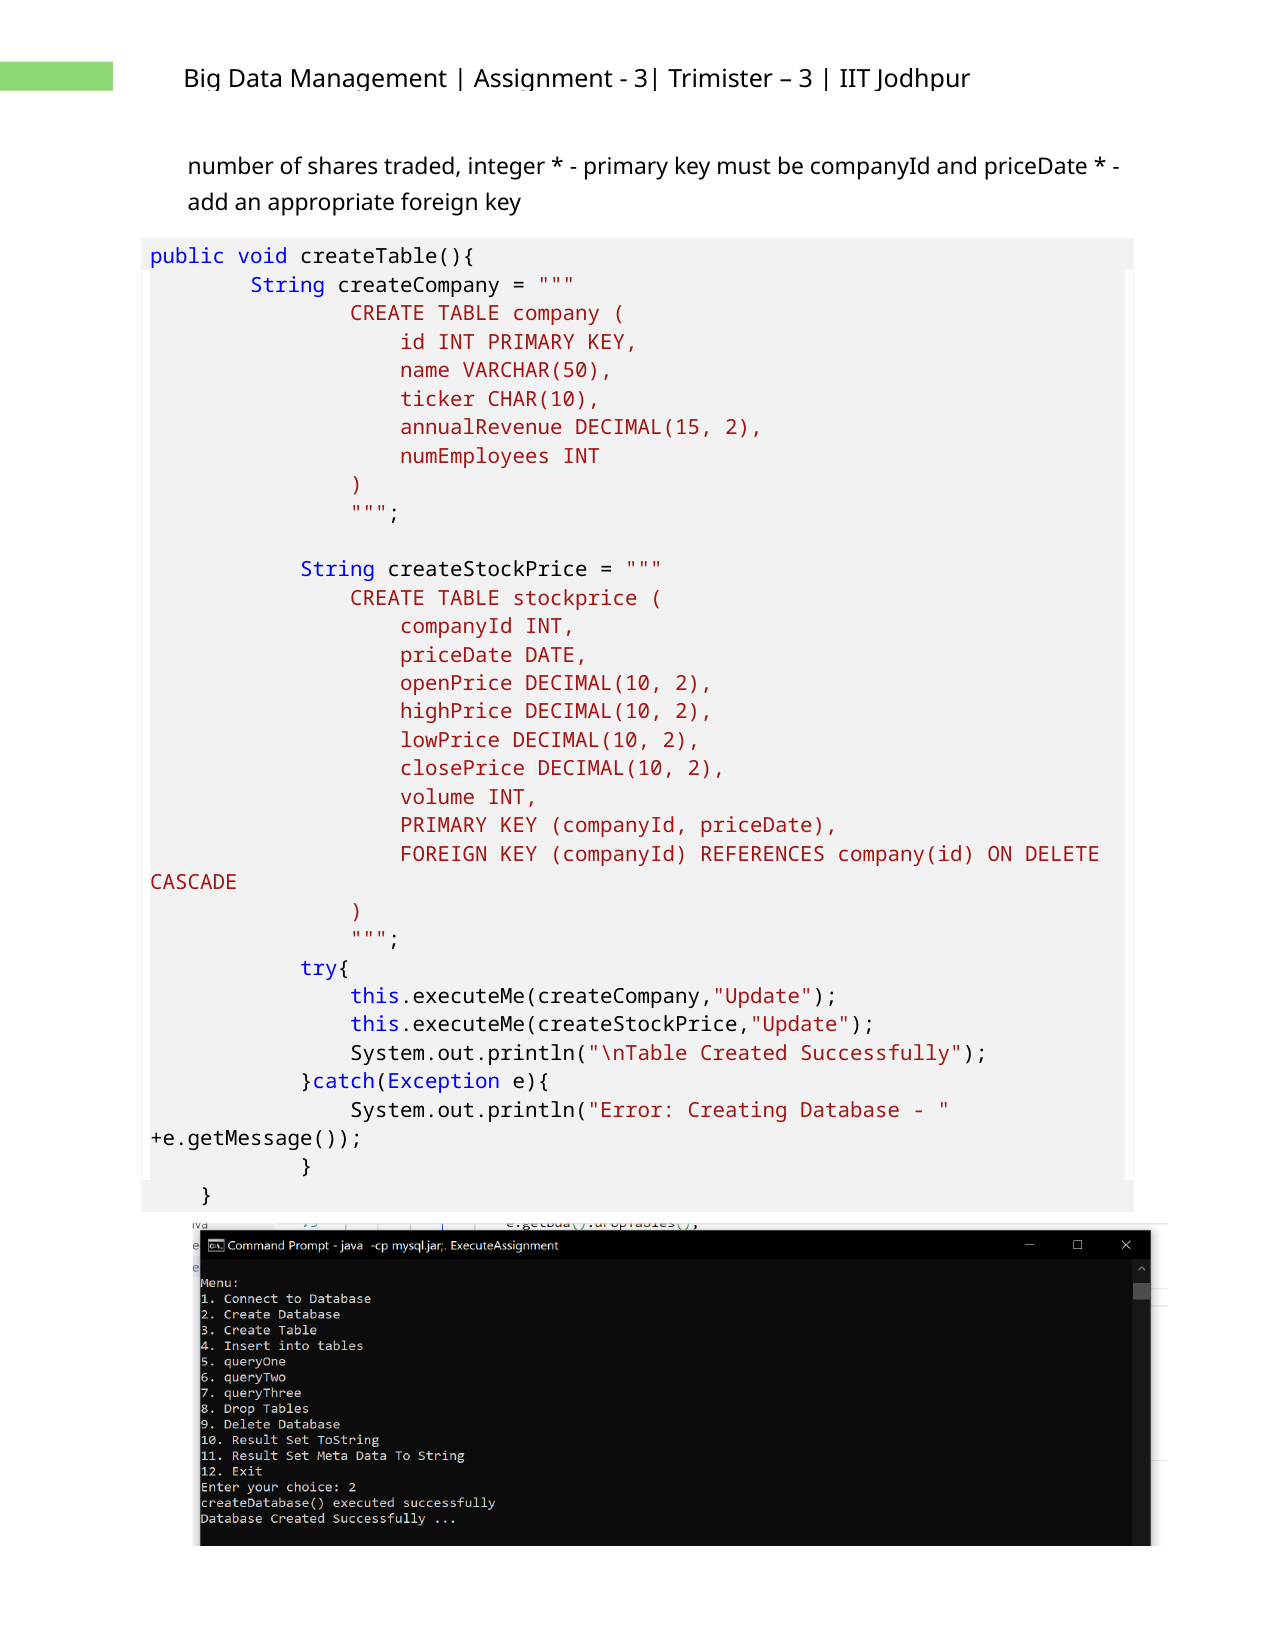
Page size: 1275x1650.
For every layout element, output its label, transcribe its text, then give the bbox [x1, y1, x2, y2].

text ) [150, 896, 1125, 924]
text closePrice DECIMAL(10, 2), [150, 753, 1125, 782]
text String createCompany = """ [150, 270, 1125, 298]
text openPrice DECIMAL(10, 2), [150, 668, 1125, 697]
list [150, 150, 1125, 217]
text } [150, 1152, 1125, 1177]
text System.out.println("Error: Creating Database - " +e.getMessage()); [150, 1095, 1125, 1152]
text CREATE TABLE company ( [150, 298, 1125, 327]
text volume INT, [150, 782, 1125, 810]
picture [192, 1223, 1168, 1546]
text highPrice DECIMAL(10, 2), [150, 697, 1125, 725]
text }catch(Exception e){ [150, 1066, 1125, 1095]
text PRIMARY KEY (companyId, priceDate), [150, 810, 1125, 839]
text FOREIGN KEY (companyId) REFERENCES company(id) ON DELETE CASCADE [150, 839, 1125, 896]
text id INT PRIMARY KEY, [150, 327, 1125, 355]
text String createStockPrice = """ [150, 554, 1125, 583]
text System.out.println("\nTable Created Successfully"); [150, 1038, 1125, 1066]
text ticker CHAR(10), [150, 384, 1125, 412]
text """; [150, 498, 1125, 526]
text """; [150, 924, 1125, 953]
text numEmployees INT [150, 441, 1125, 469]
text priceDate DATE, [150, 640, 1125, 668]
text companyId INT, [150, 611, 1125, 640]
text this.executeMe(createCompany,"Update"); [150, 981, 1125, 1009]
text try{ [150, 953, 1125, 981]
text lowPrice DECIMAL(10, 2), [150, 725, 1125, 753]
text } [142, 1177, 1133, 1211]
text CREATE TABLE stockprice ( [150, 583, 1125, 611]
text annualRevenue DECIMAL(15, 2), [150, 412, 1125, 441]
text name VARCHAR(50), [150, 355, 1125, 384]
text this.executeMe(createStockPrice,"Update"); [150, 1009, 1125, 1038]
text ) [150, 469, 1125, 498]
text public void createTable(){ [142, 240, 1133, 270]
